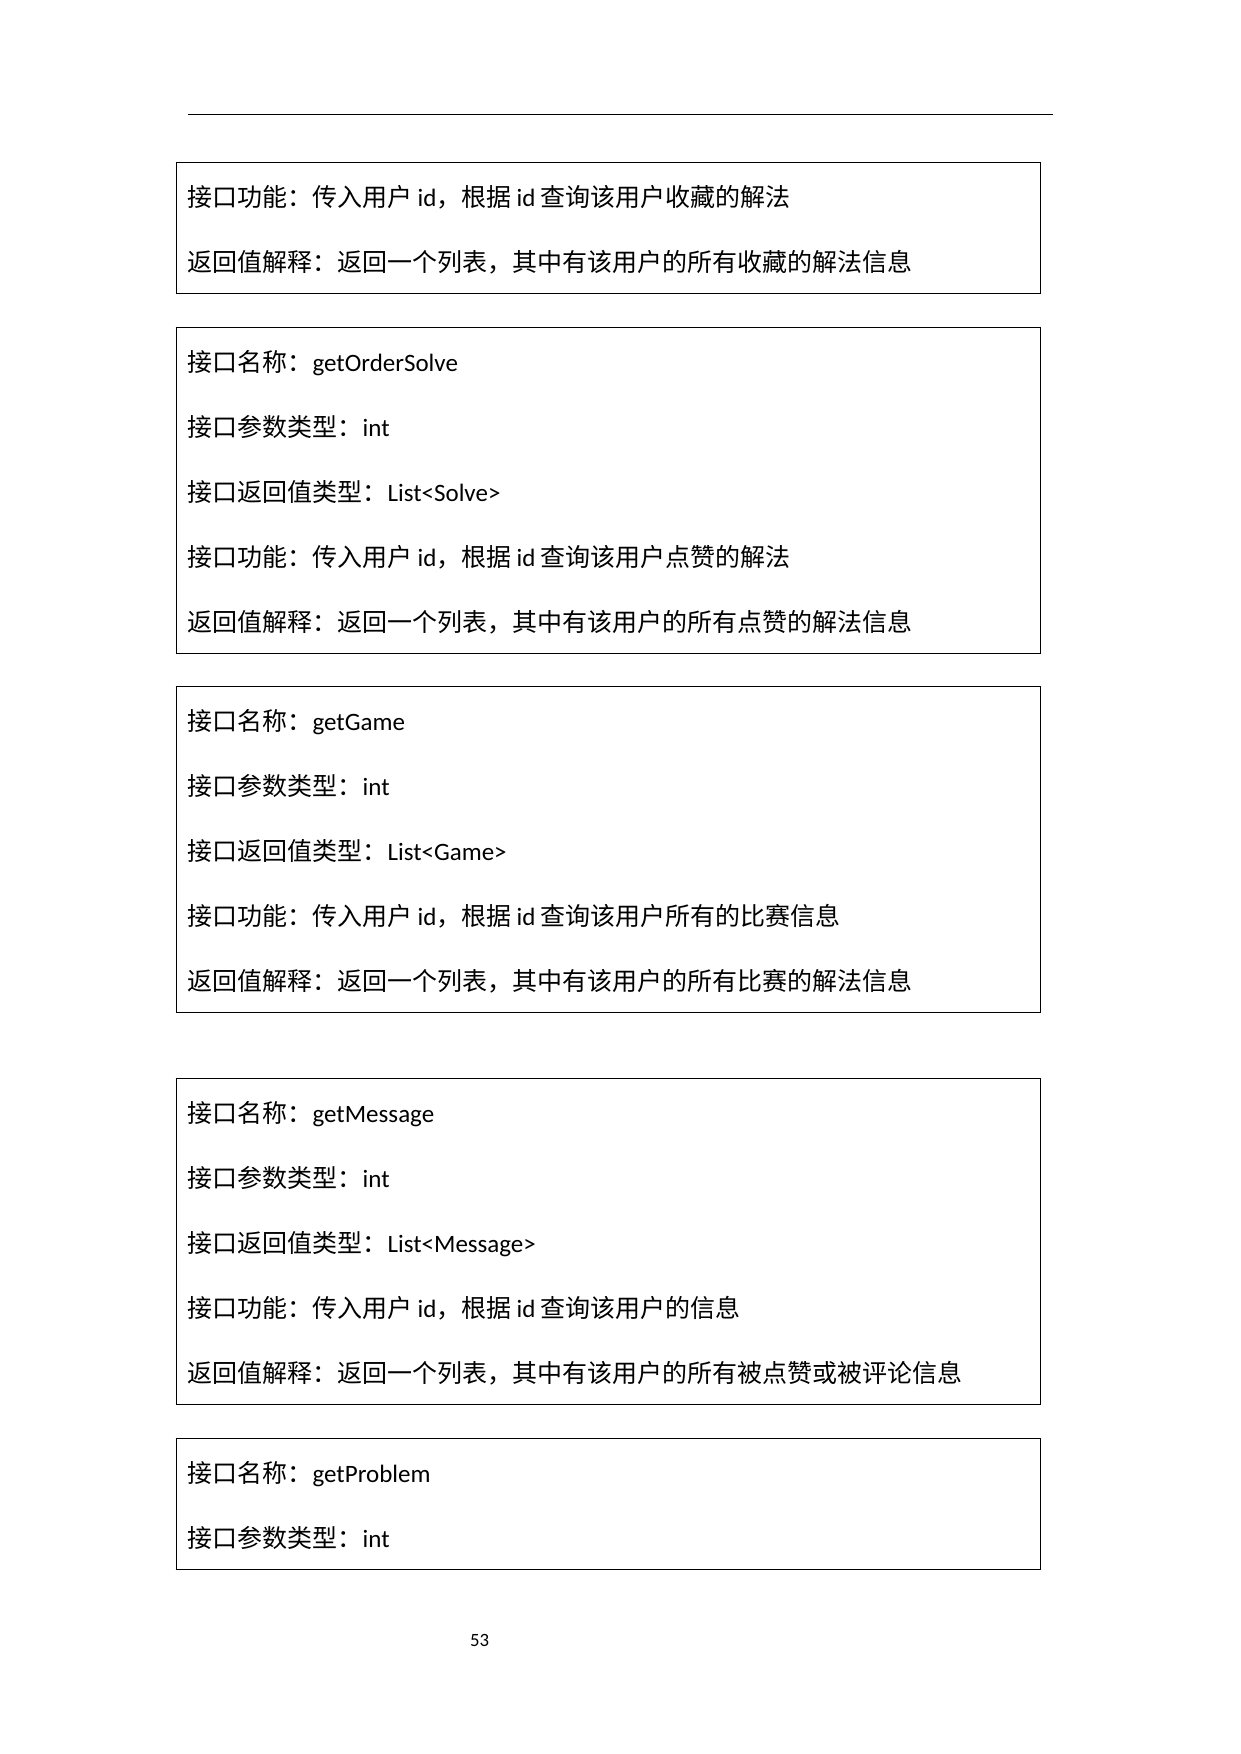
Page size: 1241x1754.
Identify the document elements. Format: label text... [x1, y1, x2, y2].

table_header 接口名称：getOrderSolve 接口参数类型：int 接口返回值类型：List<Solve> 接口功能：传入用户id，根据id查询该用户点赞的解法 返回值解释：返回一个列表，其中有该用户的所有点赞的解法信息 [177, 328, 1040, 653]
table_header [177, 1439, 1040, 1569]
table_header 接口名称：getGame 接口参数类型：int 接口返回值类型：List<Game> 接口功能：传入用户id，根据id查询该用户所有的比赛信息 返回值解释：返回一个列表，其中有该用户的所有比赛的解法信息 [177, 687, 1040, 1012]
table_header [177, 163, 1040, 293]
table_header 接口名称：getMessage 接口参数类型：int 接口返回值类型：List<Message> 接口功能：传入用户id，根据id查询该用户的信息 返回值解释：返回一个列表，其中有该用户的所有被点赞或被评论信息 [177, 1079, 1040, 1404]
